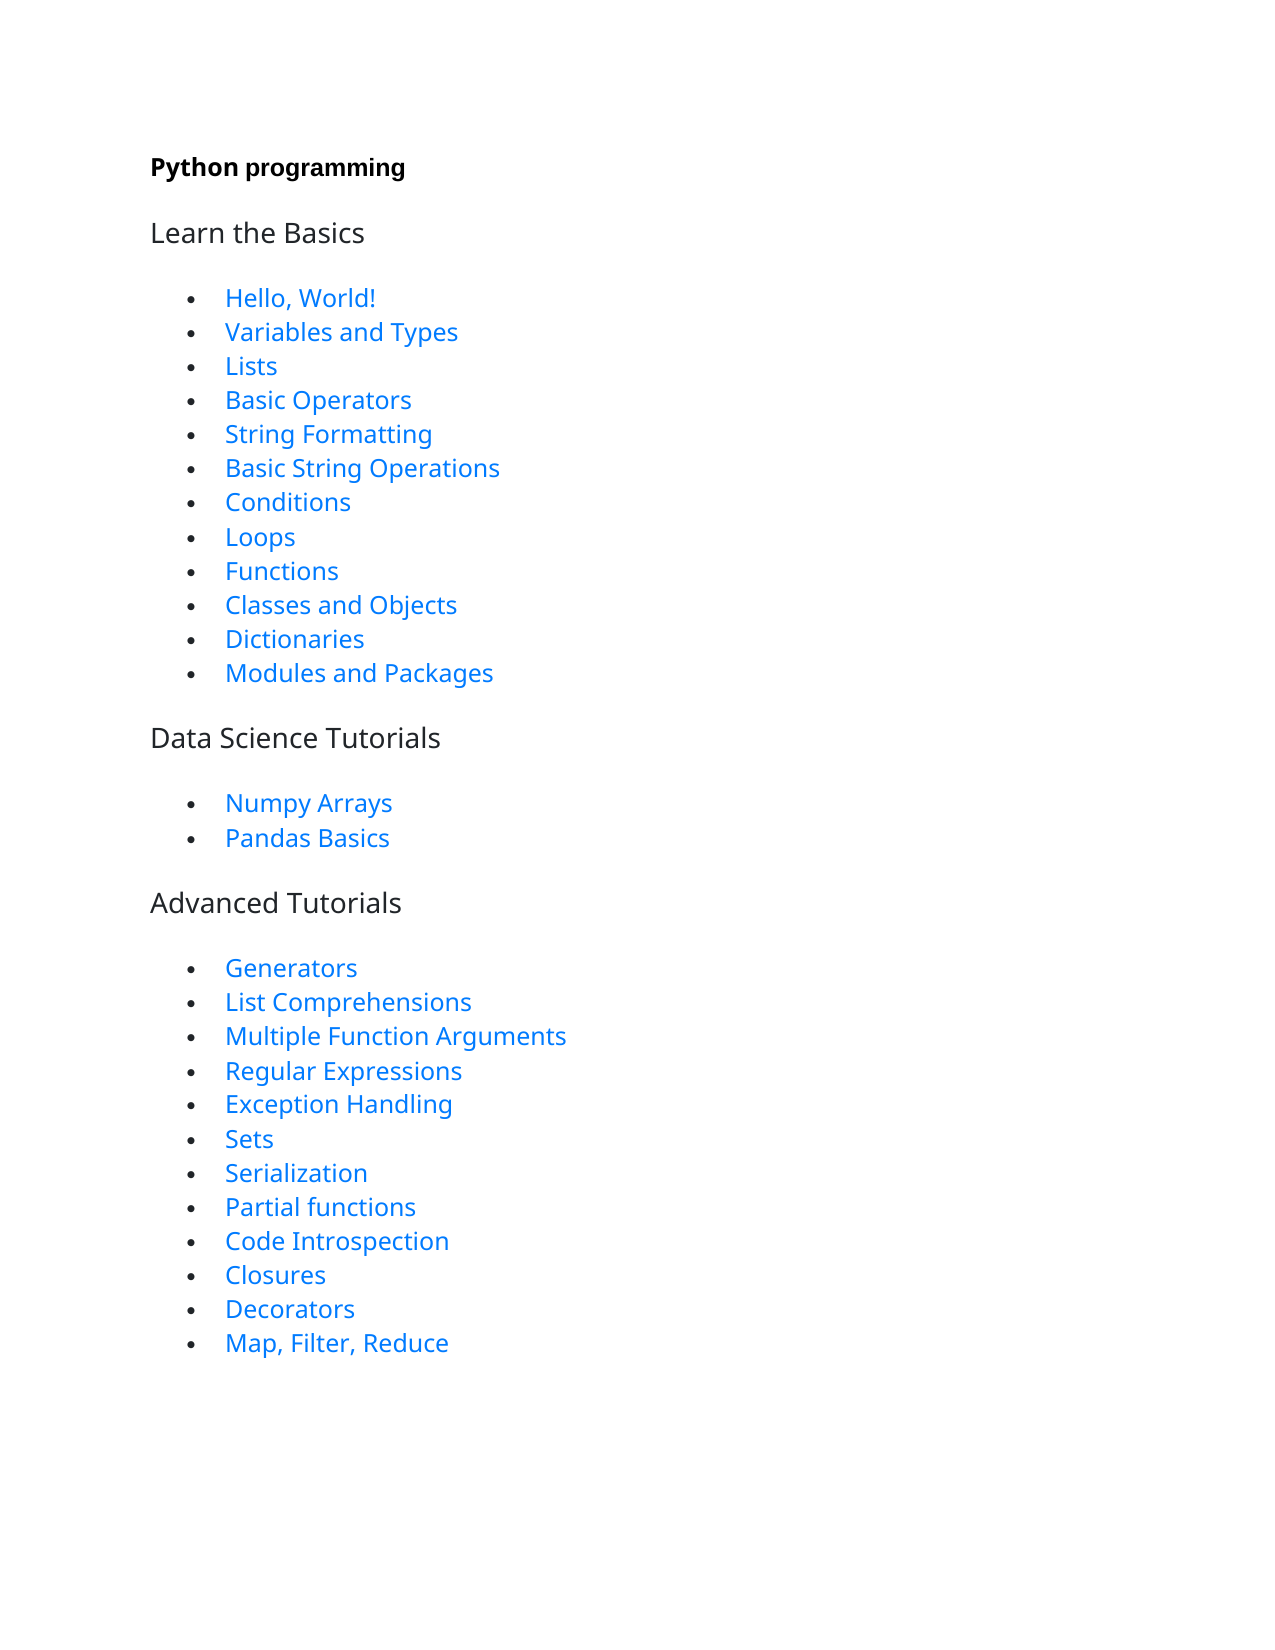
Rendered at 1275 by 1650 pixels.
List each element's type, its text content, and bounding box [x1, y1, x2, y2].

list Functions [187, 553, 1125, 587]
list Partial functions [187, 1189, 1125, 1223]
list Sets [187, 1121, 1125, 1155]
list Decorators [187, 1292, 1125, 1326]
list Map, Filter, Reduce [187, 1326, 1125, 1360]
list Basic Operators [187, 383, 1125, 417]
list Classes and Objects [187, 587, 1125, 621]
text Advanced Tutorials [150, 883, 1125, 922]
list Generators [187, 951, 1125, 985]
list Closures [187, 1257, 1125, 1292]
list Dictionaries [187, 621, 1125, 655]
list Variables and Types [187, 315, 1125, 349]
list Multiple Function Arguments [187, 1019, 1125, 1053]
list Pandas Basics [187, 820, 1125, 854]
list String Formatting [187, 417, 1125, 451]
text Learn the Basics [150, 213, 1125, 252]
list Loops [187, 519, 1125, 553]
list Exception Handling [187, 1087, 1125, 1121]
list Lists [187, 349, 1125, 383]
list Basic String Operations [187, 451, 1125, 485]
text Data Science Tutorials [150, 719, 1125, 757]
list Code Introspection [187, 1223, 1125, 1257]
text Python programming [239, 150, 1125, 184]
list Serialization [187, 1155, 1125, 1189]
list Modules and Packages [187, 655, 1125, 689]
list List Comprehensions [187, 985, 1125, 1019]
list Conditions [187, 485, 1125, 519]
list Hello, World! [187, 281, 1125, 315]
list Regular Expressions [187, 1053, 1125, 1087]
list Numpy Arrays [187, 786, 1125, 820]
